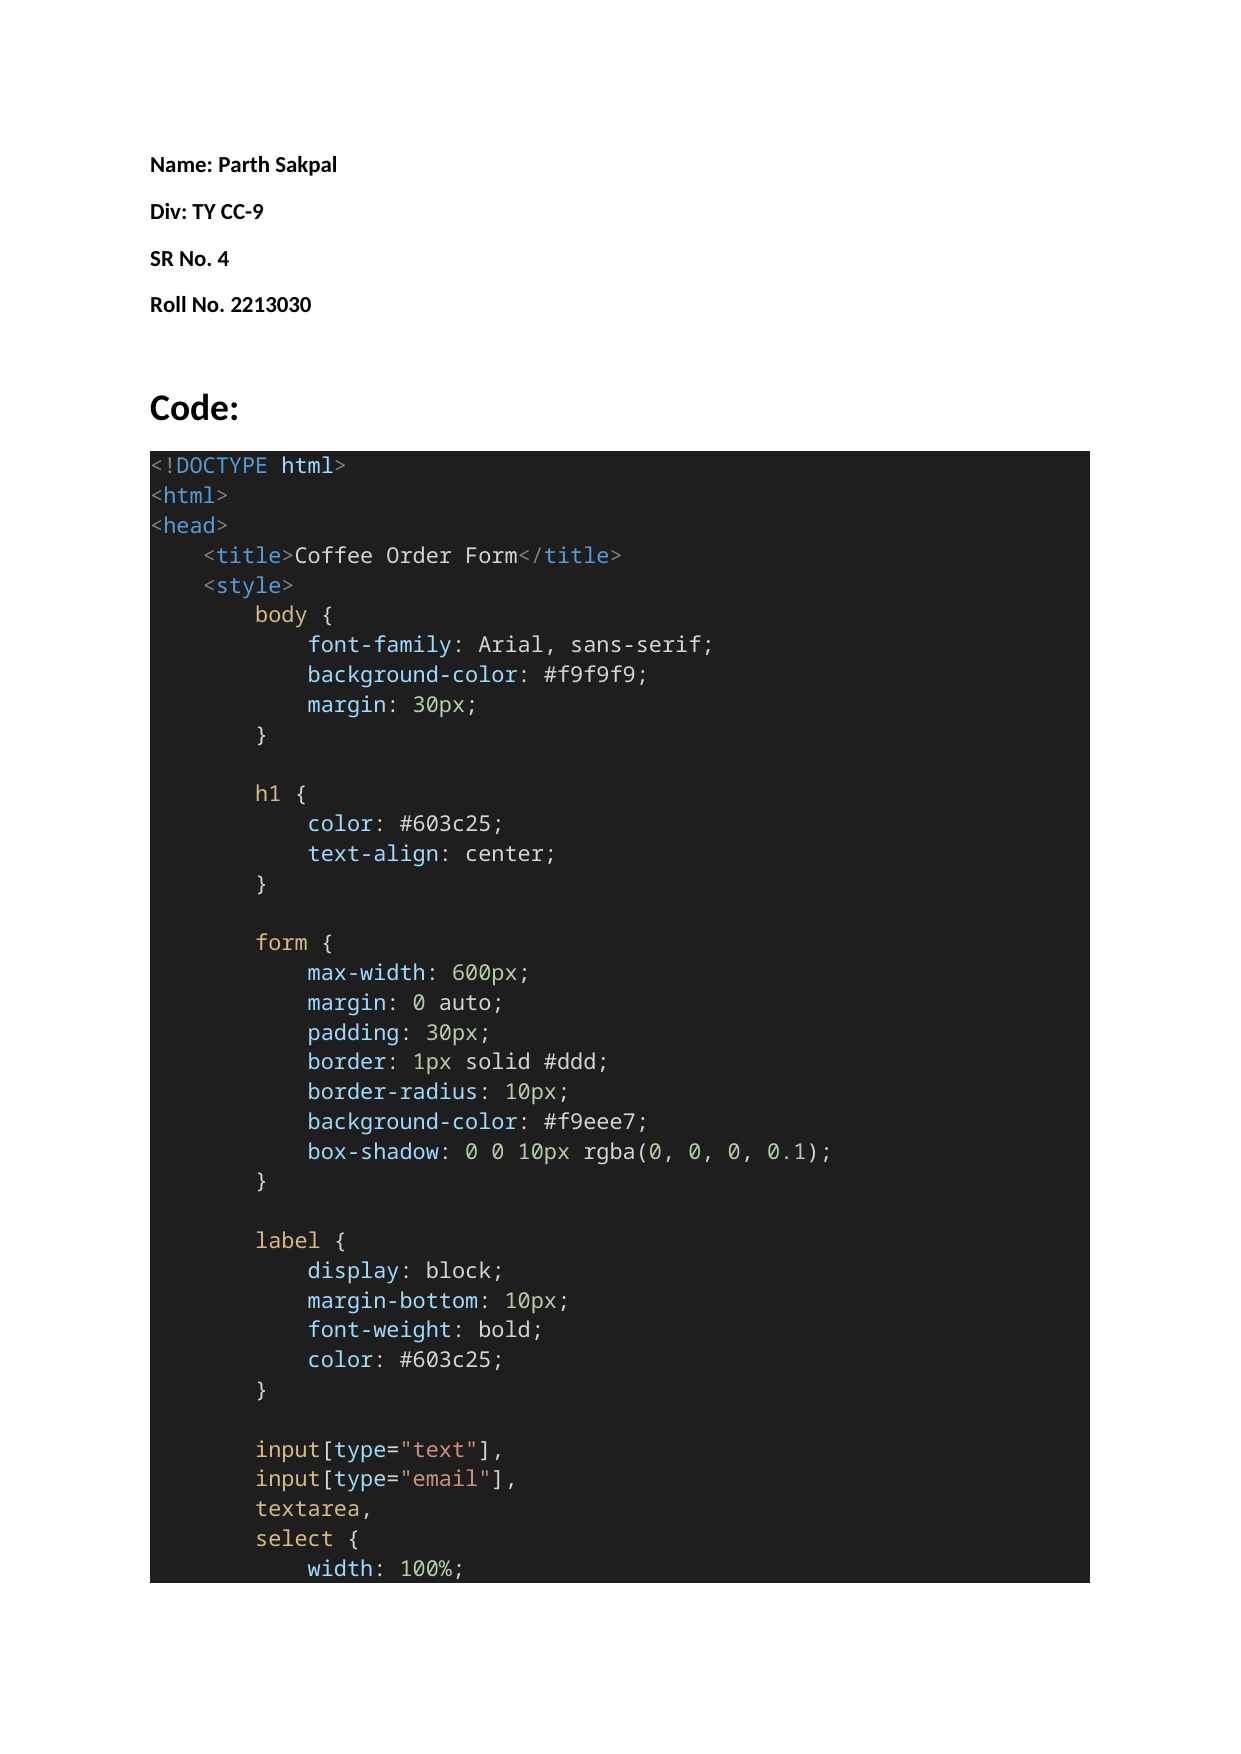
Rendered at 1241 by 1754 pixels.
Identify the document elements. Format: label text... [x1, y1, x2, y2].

text input[type="email"], [150, 1463, 1090, 1493]
text padding: 30px; [150, 1017, 1090, 1046]
text Code: [150, 384, 1090, 430]
text font-family: Arial, sans-serif; [150, 629, 1090, 659]
text form { [150, 927, 1090, 957]
text <head> [150, 510, 1090, 540]
text margin: 30px; [150, 689, 1090, 719]
text text-align: center; [150, 838, 1090, 868]
text } [150, 868, 1090, 897]
text width: 100%; [150, 1553, 1090, 1583]
text background-color: #f9f9f9; [150, 659, 1090, 689]
text <html> [150, 480, 1090, 510]
text <title>Coffee Order Form</title> [150, 540, 1090, 570]
text <style> [150, 570, 1090, 599]
text } [150, 719, 1090, 748]
text Name: Parth Sakpal [150, 150, 1090, 178]
text Div: TY CC-9 [150, 197, 1090, 225]
text body { [150, 599, 1090, 629]
text Roll No. 2213030 [150, 291, 1090, 319]
text color: #603c25; [150, 808, 1090, 838]
text input[type="text"], [150, 1434, 1090, 1463]
text max-width: 600px; [150, 957, 1090, 987]
text border-radius: 10px; [150, 1076, 1090, 1106]
text label { [150, 1225, 1090, 1255]
text font-weight: bold; [150, 1314, 1090, 1344]
text select { [150, 1523, 1090, 1553]
text h1 { [150, 778, 1090, 808]
text <!DOCTYPE html> [150, 451, 1090, 480]
text } [150, 1374, 1090, 1404]
text textarea, [150, 1493, 1090, 1523]
text } [150, 1166, 1090, 1195]
text box-shadow: 0 0 10px rgba(0, 0, 0, 0.1); [150, 1136, 1090, 1166]
text margin: 0 auto; [150, 987, 1090, 1017]
text SR No. 4 [150, 244, 1090, 272]
text border: 1px solid #ddd; [150, 1046, 1090, 1076]
text background-color: #f9eee7; [150, 1106, 1090, 1136]
text display: block; [150, 1255, 1090, 1285]
text color: #603c25; [150, 1344, 1090, 1374]
text margin-bottom: 10px; [150, 1285, 1090, 1314]
